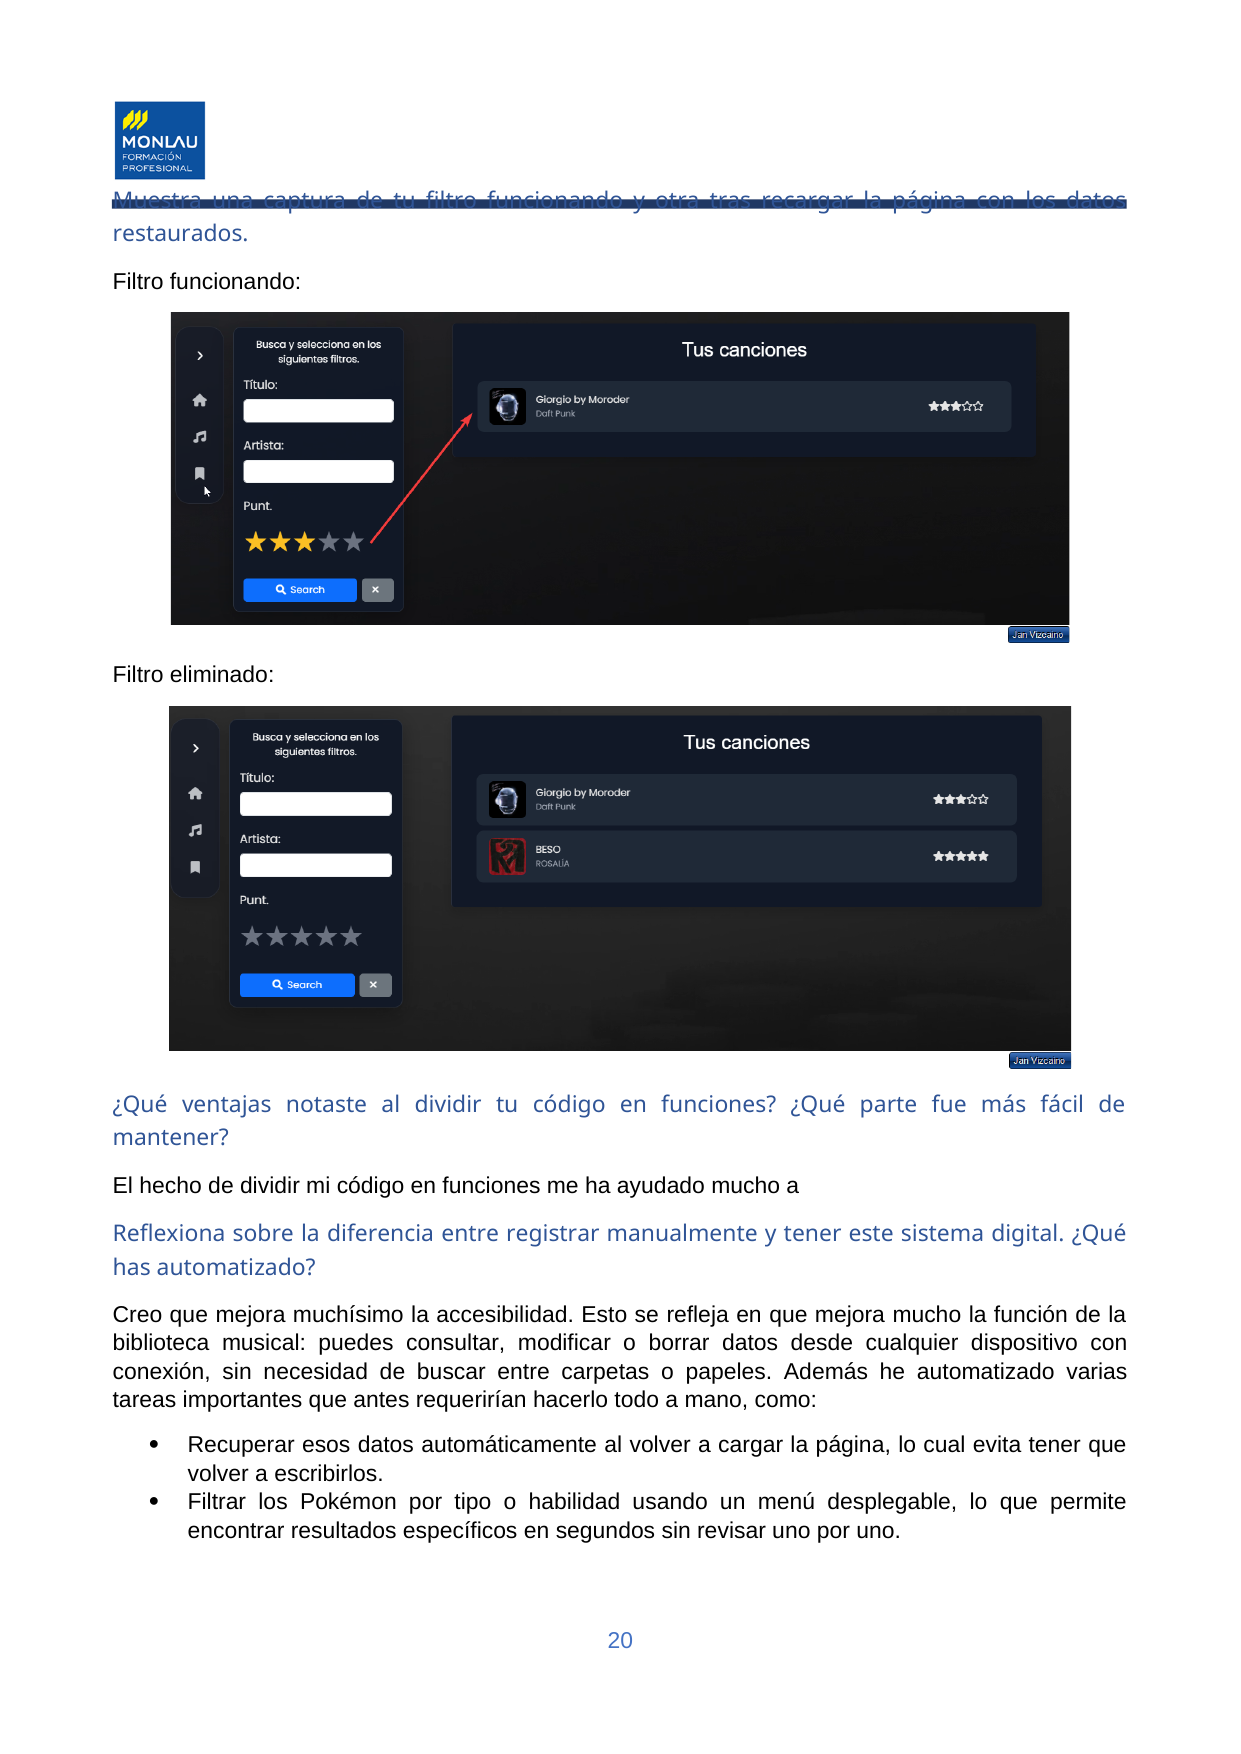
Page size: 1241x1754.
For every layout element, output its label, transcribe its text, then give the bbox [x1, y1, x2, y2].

text Filtro eliminado: [112, 661, 1128, 688]
text Muestra una captura de tu filtro funcionando y otra tras recargar la página con los datos restaurados. [112, 150, 1128, 248]
picture [169, 706, 1072, 1069]
list Filtrar los Pokémon por tipo o habilidad usando un menú desplegable, lo que permite encontrar resultados específicos en segundos sin revisar uno por uno. [150, 1488, 1128, 1543]
list Recuperar esos datos automáticamente al volver a cargar la página, lo cual evita tener que volver a escribirlos. [150, 1431, 1128, 1486]
text Filtro funcionando: [112, 268, 1128, 294]
text Creo que mejora muchísimo la accesibilidad. Esto se refleja en que mejora mucho la función de la biblioteca musical: puedes consultar, modificar o borrar datos desde cualquier dispositivo con conexión, sin necesidad de buscar entre carpetas o papeles. Además he automatizado varias tareas importantes que antes requerirían hacerlo todo a mano, como: [112, 1301, 1128, 1413]
text Reflexiona sobre la diferencia entre registrar manualmente y tener este sistema digital. ¿Qué has automatizado? [112, 1217, 1128, 1282]
picture [112, 100, 207, 181]
picture [170, 312, 1070, 643]
text ¿Qué ventajas notaste al dividir tu código en funciones? ¿Qué parte fue más fácil de mantener? [112, 1087, 1128, 1152]
text El hecho de dividir mi código en funciones me ha ayudado mucho a [112, 1172, 1128, 1198]
